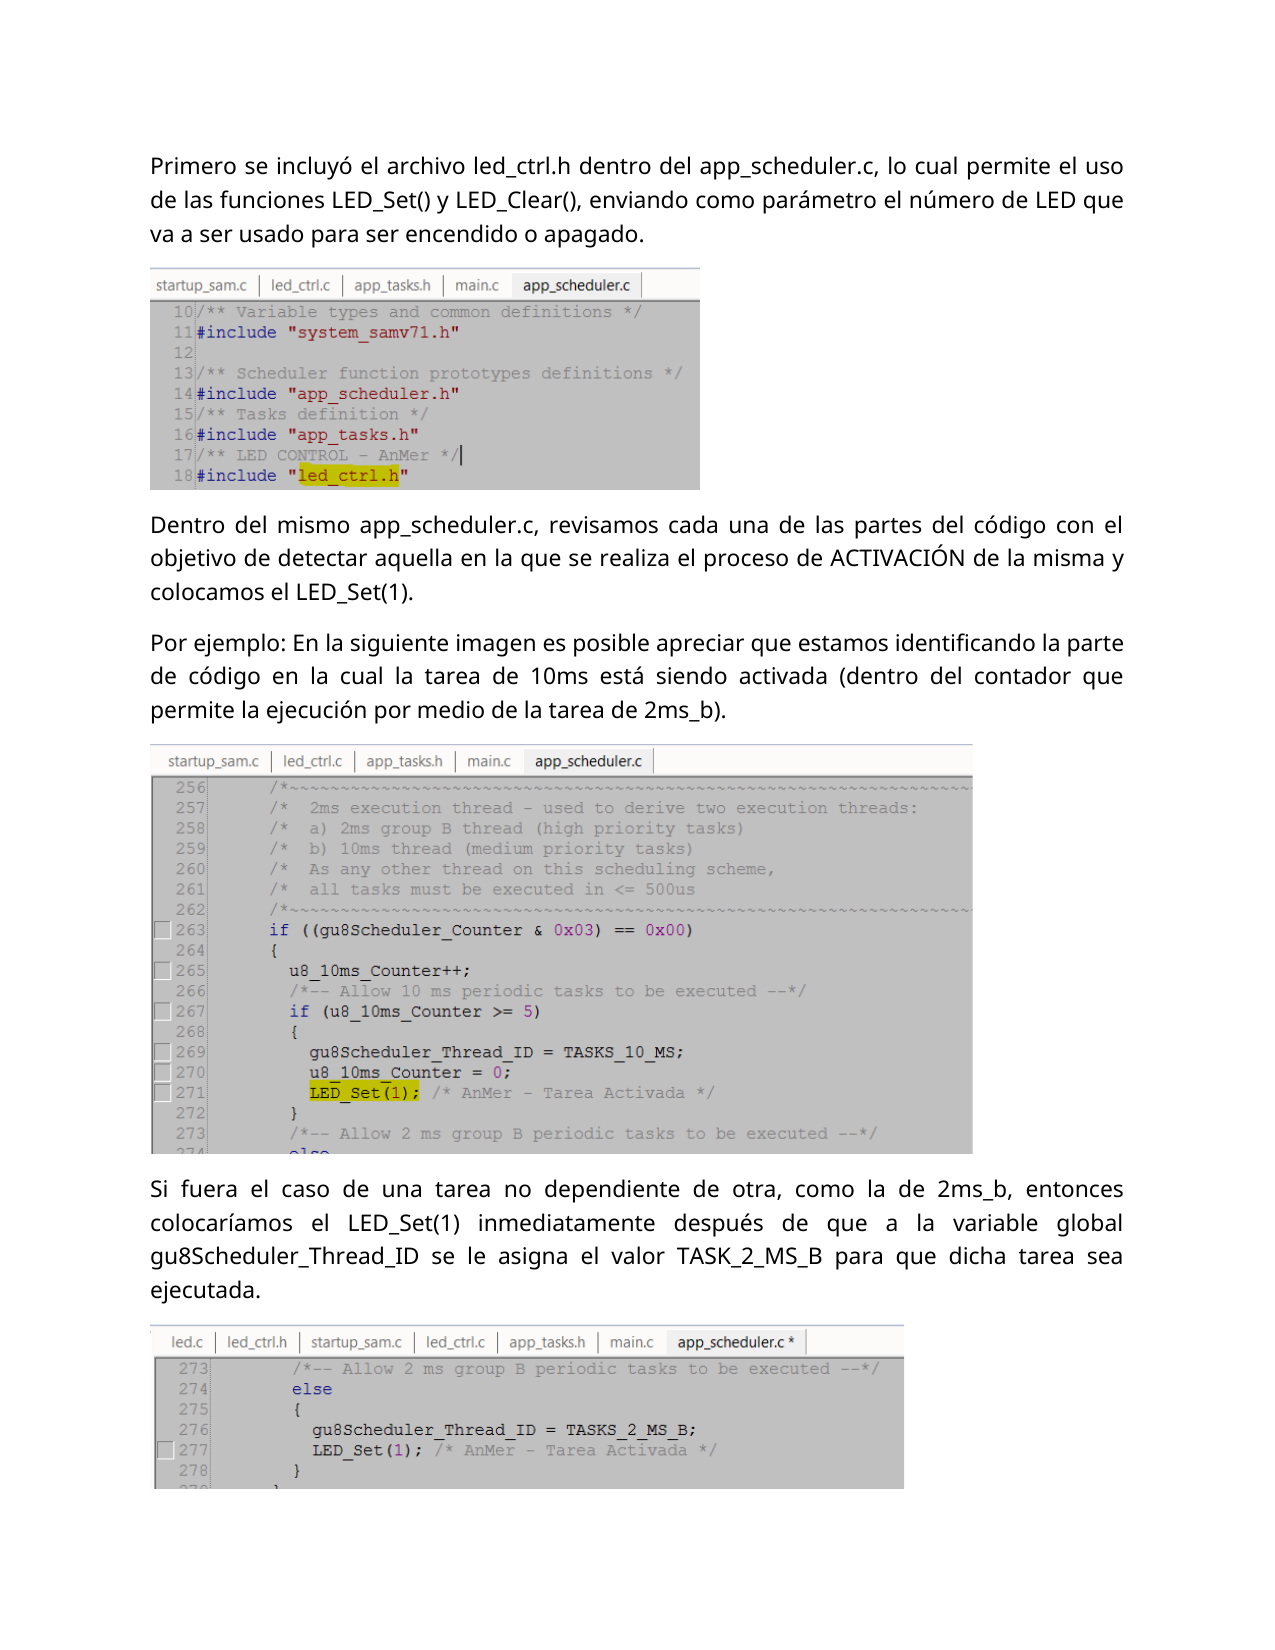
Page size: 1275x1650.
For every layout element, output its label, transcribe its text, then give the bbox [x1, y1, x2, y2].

text Si fuera el caso de una tarea no dependiente de otra, como la de 2ms_b, entonces colocaríamos el LED_Set(1) inmediatamente después de que a la variable global gu8Scheduler_Thread_ID se le asigna el valor TASK_2_MS_B para que dicha tarea sea ejecutada. [150, 1173, 1125, 1305]
text Dentro del mismo app_scheduler.c, revisamos cada una de las partes del código con el objetivo de detectar aquella en la que se realiza el proceso de ACTIVACIÓN de la misma y colocamos el LED_Set(1). [150, 508, 1125, 607]
picture [150, 744, 973, 1154]
text Primero se incluyó el archivo led_ctrl.h dentro del app_scheduler.c, lo cual permite el uso de las funciones LED_Set() y LED_Clear(), enviando como parámetro el número de LED que va a ser usado para ser encendido o apagado. [150, 150, 1125, 249]
text Por ejemplo: En la siguiente imagen es posible apreciar que estamos identificando la parte de código en la cual la tarea de 10ms está siendo activada (dentro del contador que permite la ejecución por medio de la tarea de 2ms_b). [150, 626, 1125, 725]
picture [150, 1324, 905, 1489]
picture [150, 267, 700, 490]
